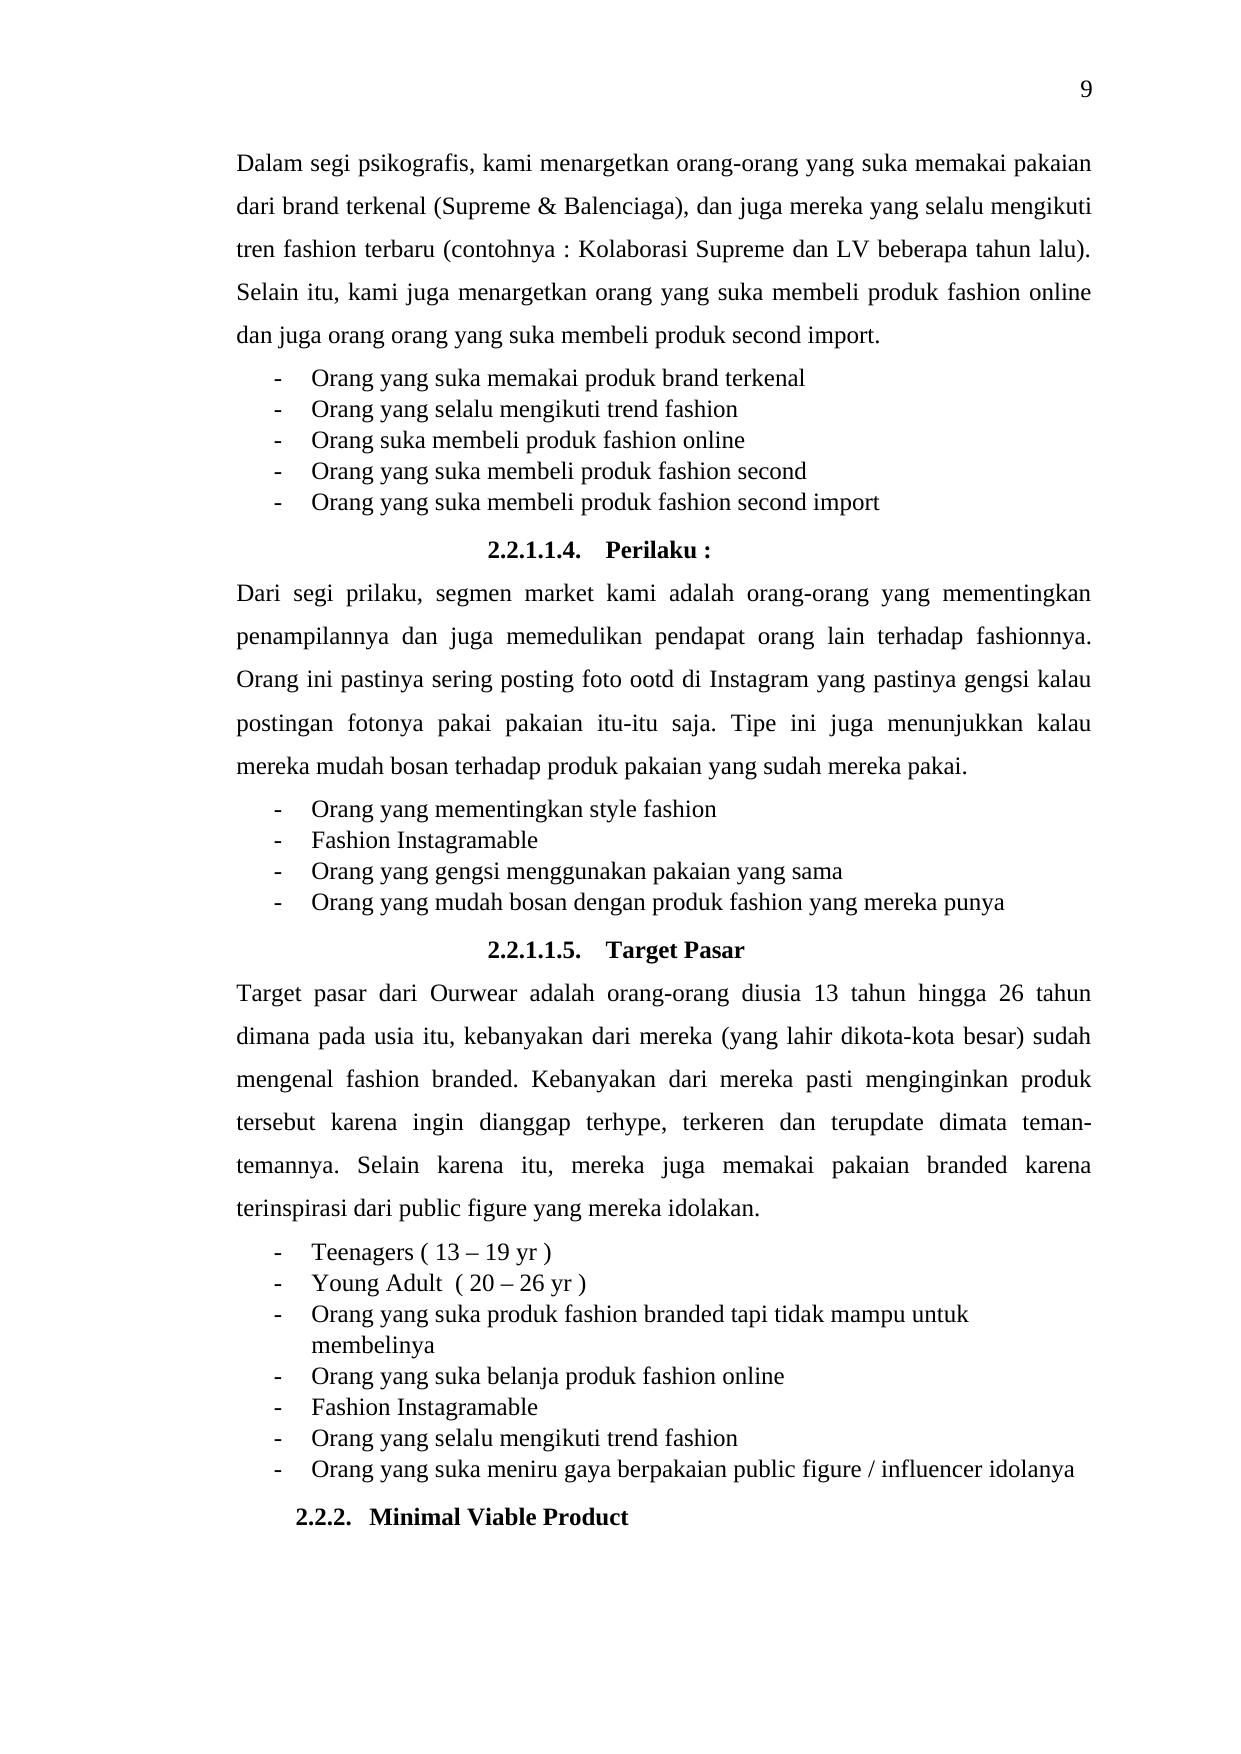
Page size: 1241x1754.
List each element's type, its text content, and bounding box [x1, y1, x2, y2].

list Orang yang suka meniru gaya berpakaian public figure / influencer idolanya [274, 1454, 1092, 1483]
list Orang yang gengsi menggunakan pakaian yang sama [274, 856, 1092, 885]
list Orang yang suka memakai produk brand terkenal [274, 363, 1092, 392]
list Orang yang mementingkan style fashion [274, 794, 1092, 823]
list Orang yang selalu mengikuti trend fashion [274, 394, 1092, 423]
list Orang yang selalu mengikuti trend fashion [274, 1423, 1092, 1452]
list Orang yang suka membeli produk fashion second [274, 456, 1092, 485]
list Fashion Instagramable [274, 1392, 1092, 1421]
list Orang yang suka belanja produk fashion online [274, 1361, 1092, 1389]
subtitle Minimal Viable Product [295, 1502, 1092, 1530]
subtitle Target Pasar [487, 935, 1092, 963]
list Fashion Instagramable [274, 825, 1092, 854]
text Dari segi prilaku, segmen market kami adalah orang-orang yang mementingkan penampilannya dan juga memedulikan pendapat orang lain terhadap fashionnya. Orang ini pastinya sering posting foto ootd di Instagram yang pastinya gengsi kalau postingan fotonya pakai pakaian itu-itu saja. Tipe ini juga menunjukkan kalau mereka mudah bosan terhadap produk pakaian yang sudah mereka pakai. [236, 578, 1092, 779]
list Teenagers ( 13 – 19 yr ) [274, 1237, 1092, 1265]
list Young Adult ( 20 – 26 yr ) [274, 1268, 1092, 1296]
subtitle Perilaku : [487, 535, 1092, 564]
text Dalam segi psikografis, kami menargetkan orang-orang yang suka memakai pakaian dari brand terkenal (Supreme & Balenciaga), dan juga mereka yang selalu mengikuti tren fashion terbaru (contohnya : Kolaborasi Supreme dan LV beberapa tahun lalu). Selain itu, kami juga menargetkan orang yang suka membeli produk fashion online dan juga orang orang yang suka membeli produk second import. [236, 148, 1092, 349]
list Orang suka membeli produk fashion online [274, 425, 1092, 454]
list Orang yang suka membeli produk fashion second import [274, 487, 1092, 516]
text Target pasar dari Ourwear adalah orang-orang diusia 13 tahun hingga 26 tahun dimana pada usia itu, kebanyakan dari mereka (yang lahir dikota-kota besar) sudah mengenal fashion branded. Kebanyakan dari mereka pasti menginginkan produk tersebut karena ingin dianggap terhype, terkeren dan terupdate dimata teman-temannya. Selain karena itu, mereka juga memakai pakaian branded karena terinspirasi dari public figure yang mereka idolakan. [236, 978, 1092, 1222]
list Orang yang suka produk fashion branded tapi tidak mampu untuk membelinya [274, 1299, 1092, 1358]
list Orang yang mudah bosan dengan produk fashion yang mereka punya [274, 887, 1092, 916]
